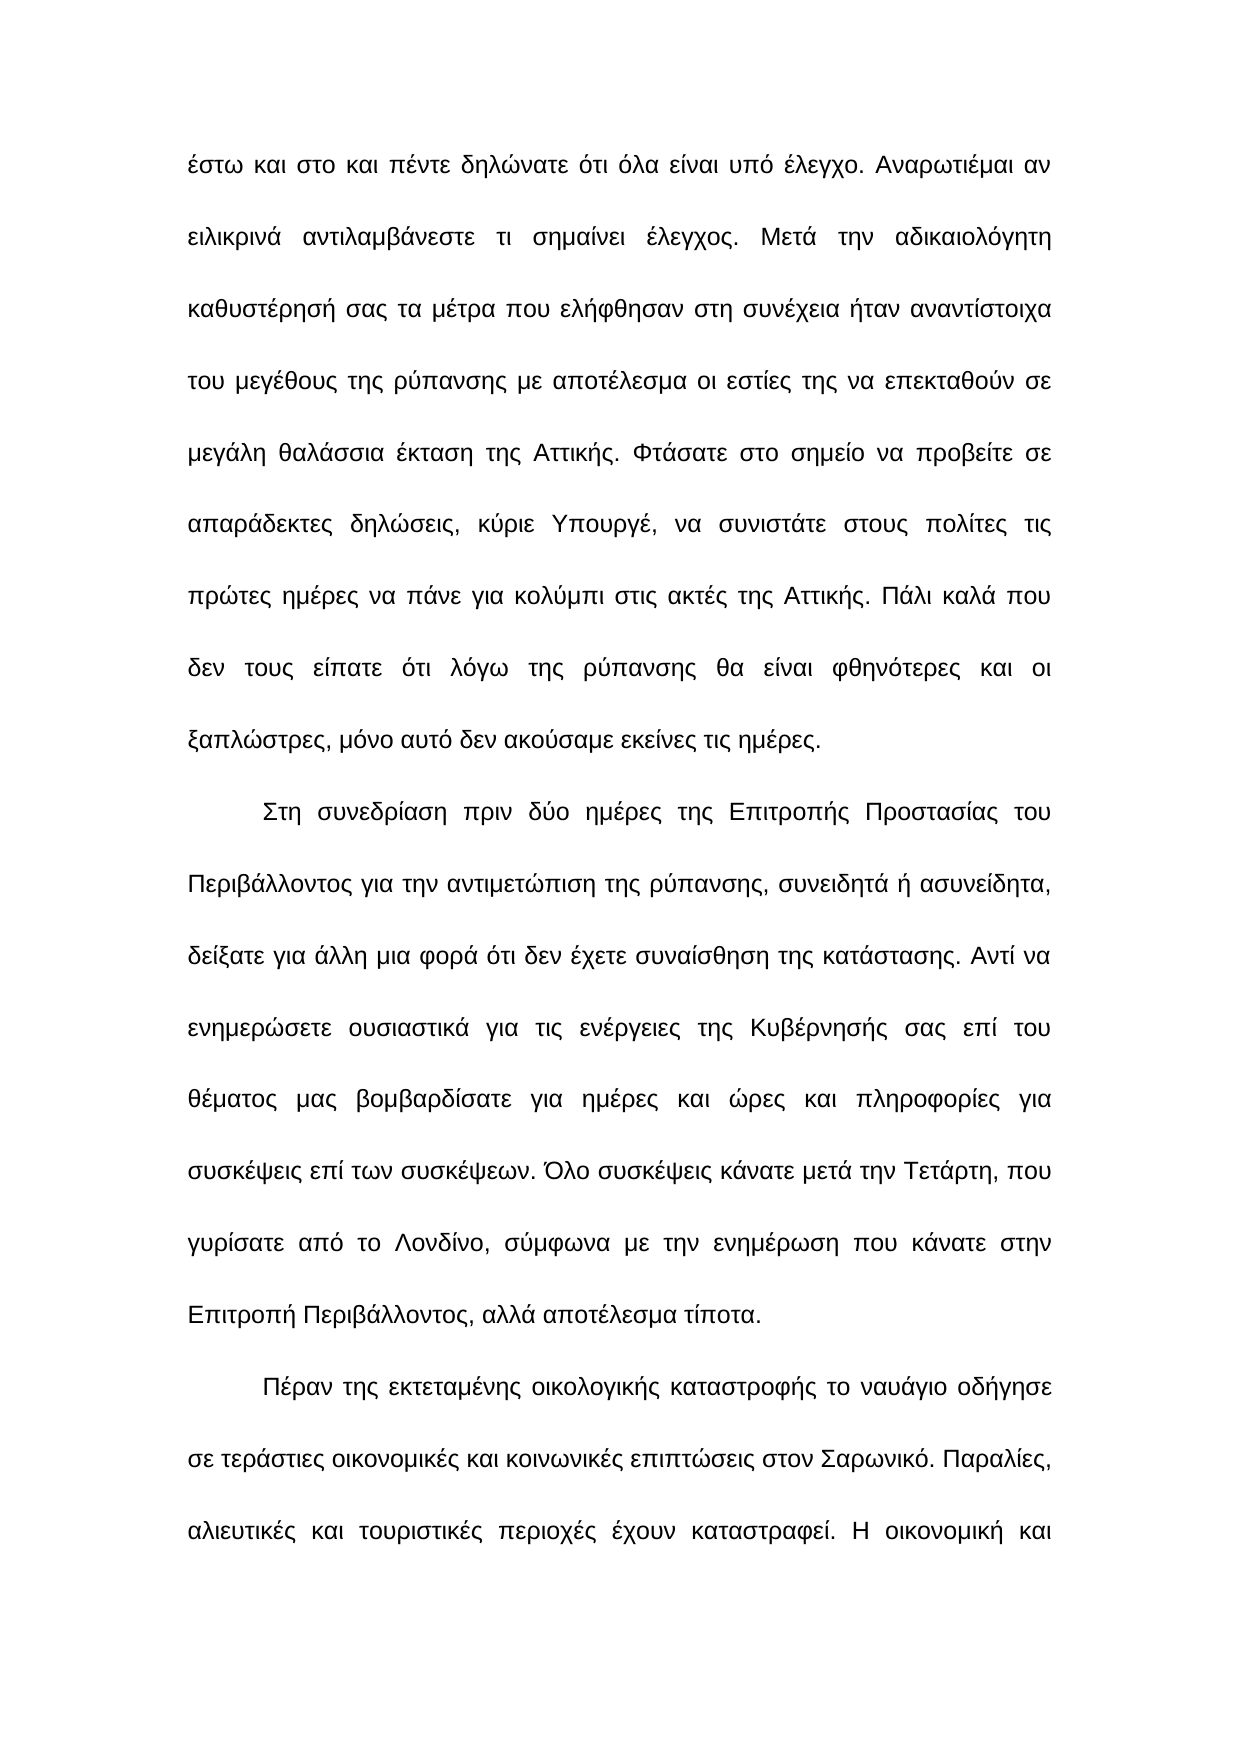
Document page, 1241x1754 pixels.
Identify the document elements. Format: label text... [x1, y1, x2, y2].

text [187, 1372, 1053, 1544]
text Στη συνεδρίαση πριν δύο ημέρες της Επιτροπής Προστασίας του Περιβάλλοντος για την αντιμετώπιση της ρύπανσης, συνειδητά ή ασυνείδητα, δείξατε για άλλη μια φορά ότι δεν έχετε συναίσθηση της κατάστασης. Αντί να ενημερώσετε ουσιαστικά για τις ενέργειες της Κυβέρνησής σας επί του θέματος μας βομβαρδίσατε για ημέρες και ώρες και πληροφορίες για συσκέψεις επί των συσκέψεων. Όλο συσκέψεις κάνατε μετά την Τετάρτη, που γυρίσατε από το Λονδίνο, σύμφωνα με την ενημέρωση που κάνατε στην Επιτροπή Περιβάλλοντος, αλλά αποτέλεσμα τίποτα. [187, 797, 1053, 1329]
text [187, 150, 1053, 754]
